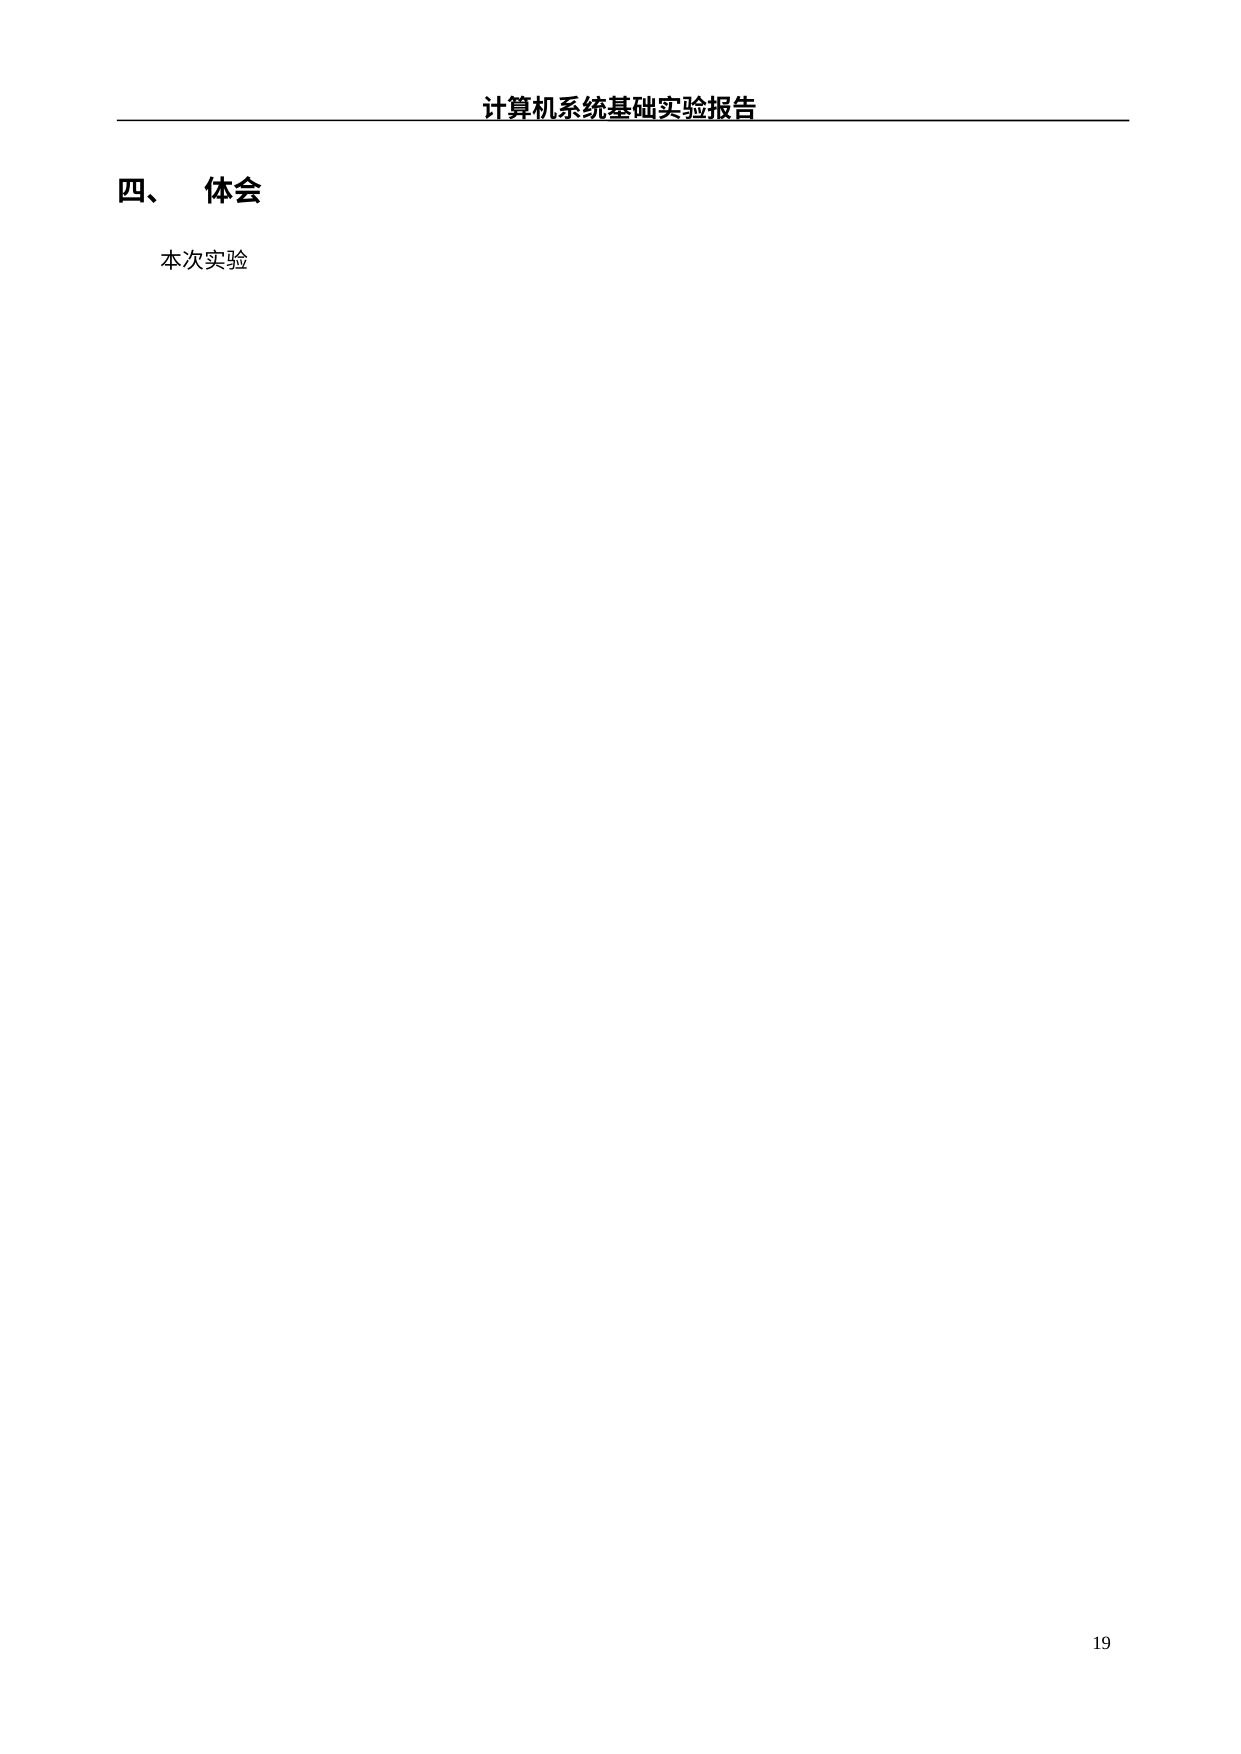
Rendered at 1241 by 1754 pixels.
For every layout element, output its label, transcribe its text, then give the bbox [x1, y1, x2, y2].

text 本次实验 [161, 243, 1123, 275]
list 体会 [117, 156, 1123, 221]
